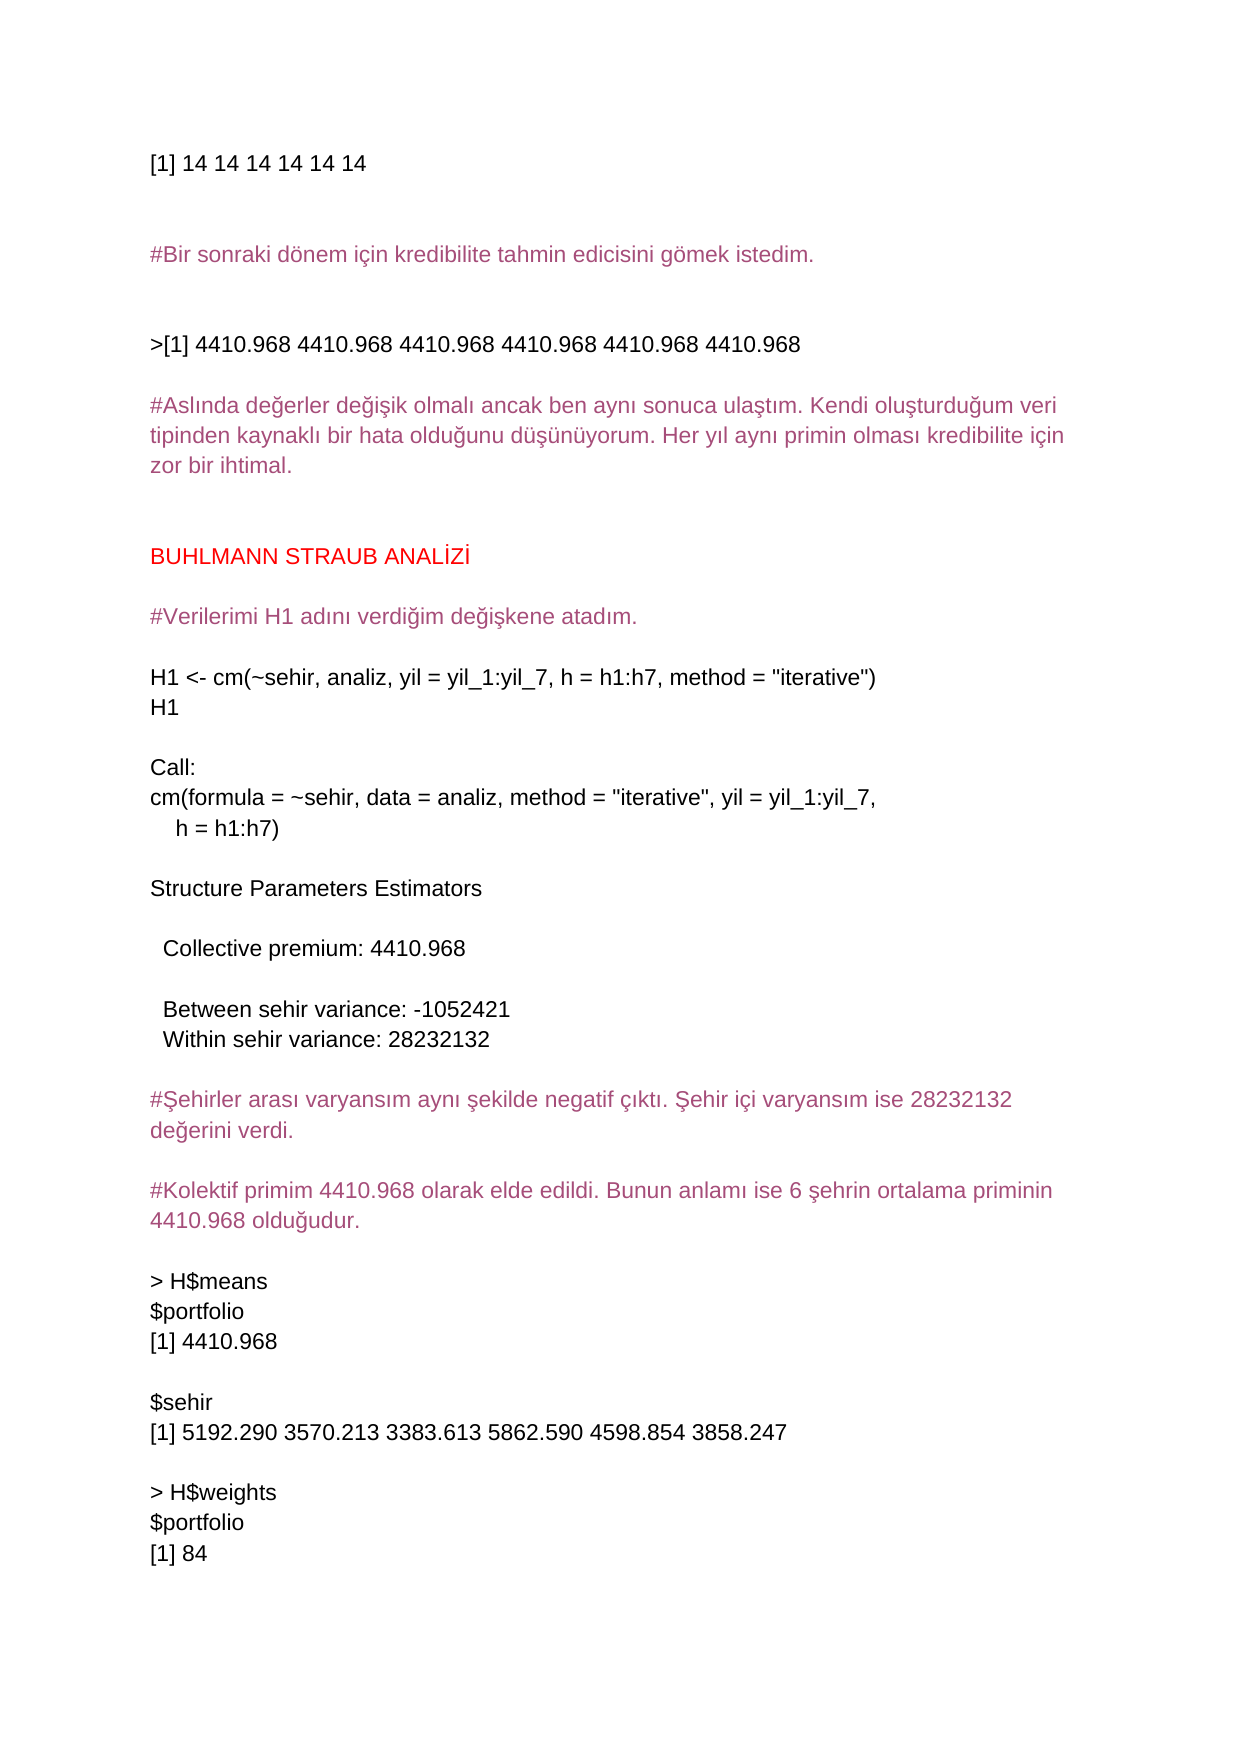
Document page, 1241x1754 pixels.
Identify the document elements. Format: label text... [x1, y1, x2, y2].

text Collective premium: 4410.968 [150, 935, 1090, 962]
text Between sehir variance: -1052421 [150, 996, 1090, 1022]
text #Aslında değerler değişik olmalı ancak ben aynı sonuca ulaştım. Kendi oluşturduğum veri tipinden kaynaklı bir hata olduğunu düşünüyorum. Her yıl aynı primin olması kredibilite için zor bir ihtimal. [150, 392, 1090, 478]
text #Kolektif primim 4410.968 olarak elde edildi. Bunun anlamı ise 6 şehrin ortalama priminin 4410.968 olduğudur. [150, 1177, 1090, 1234]
text BUHLMANN STRAUB ANALİZİ [150, 543, 1090, 569]
text h = h1:h7) [150, 814, 1090, 841]
text $portfolio [150, 1509, 1090, 1536]
text #Şehirler arası varyansım aynı şekilde negatif çıktı. Şehir içi varyansım ise 28232132 değerini verdi. [150, 1086, 1090, 1143]
text [1] 5192.290 3570.213 3383.613 5862.590 4598.854 3858.247 [150, 1419, 1090, 1445]
text #Verilerimi H1 adını verdiğim değişkene atadım. [150, 603, 1090, 629]
text Call: [150, 754, 1090, 781]
text $sehir [150, 1388, 1090, 1415]
text [1] 84 [150, 1539, 1090, 1566]
text > H$weights [150, 1479, 1090, 1506]
text >[1] 4410.968 4410.968 4410.968 4410.968 4410.968 4410.968 [150, 331, 1090, 358]
text [1] 4410.968 [150, 1328, 1090, 1354]
text #Bir sonraki dönem için kredibilite tahmin edicisini gömek istedim. [150, 241, 1090, 267]
text [1] 14 14 14 14 14 14 [150, 150, 1090, 176]
text cm(formula = ~sehir, data = analiz, method = "iterative", yil = yil_1:yil_7, [150, 784, 1090, 811]
text Within sehir variance: 28232132 [150, 1026, 1090, 1052]
text $portfolio [150, 1298, 1090, 1324]
text Structure Parameters Estimators [150, 875, 1090, 901]
text H1 [150, 694, 1090, 720]
text H1 <- cm(~sehir, analiz, yil = yil_1:yil_7, h = h1:h7, method = "iterative") [150, 663, 1090, 690]
text > H$means [150, 1268, 1090, 1294]
